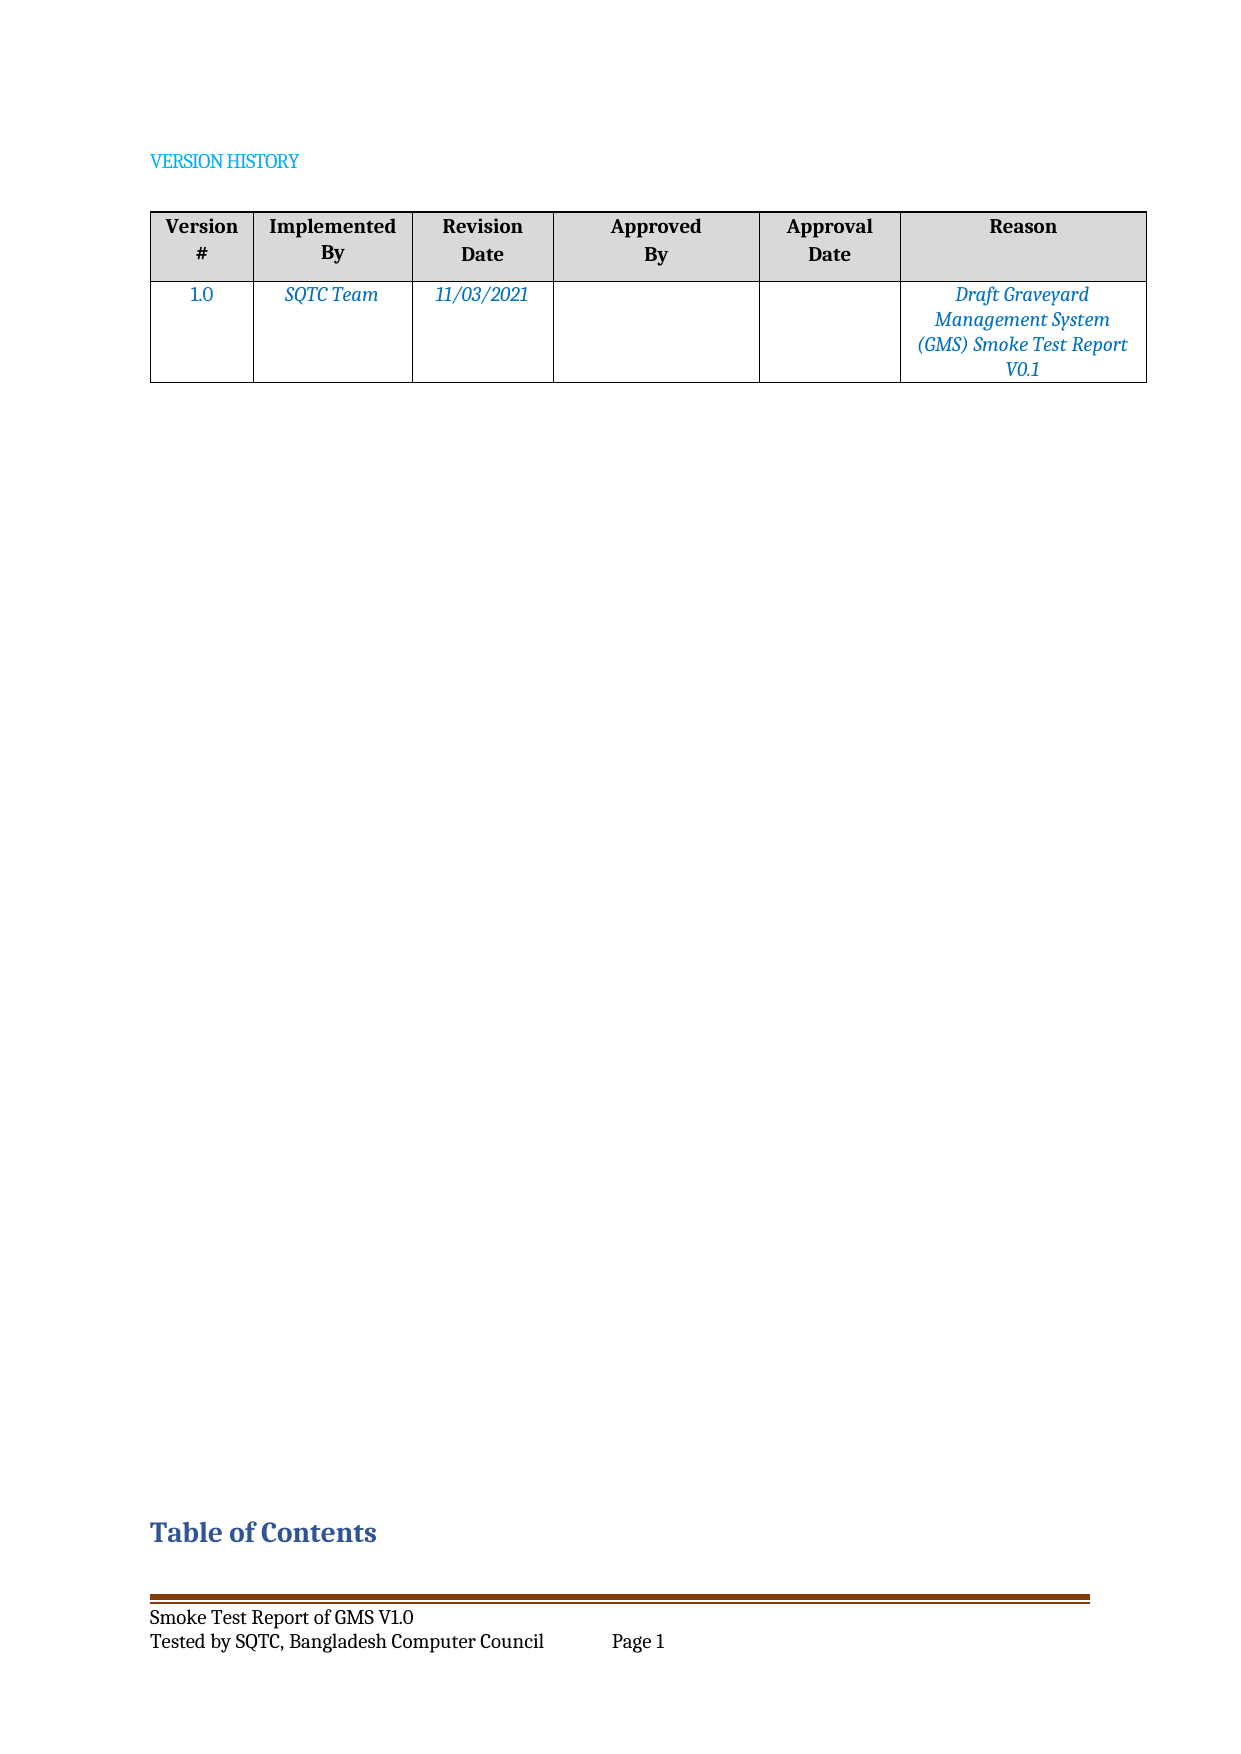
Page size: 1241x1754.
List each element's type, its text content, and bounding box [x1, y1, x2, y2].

table_cell [554, 282, 759, 382]
table_cell 1.0 [151, 282, 253, 382]
table_header Approval Date [760, 213, 900, 281]
table_cell 11/03/2021 [413, 282, 553, 382]
table_cell [760, 282, 900, 382]
table_cell Draft Graveyard Management System (GMS) Smoke Test Report V0.1 [901, 282, 1146, 382]
table_header Version # [151, 213, 253, 281]
table_header Revision Date [413, 213, 553, 281]
table_header Implemented By [254, 213, 412, 281]
table_cell SQTC Team [254, 282, 412, 382]
table_header Approved By [554, 213, 759, 281]
table_header Reason [901, 213, 1146, 281]
title VERSION HISTORY [150, 150, 1090, 174]
